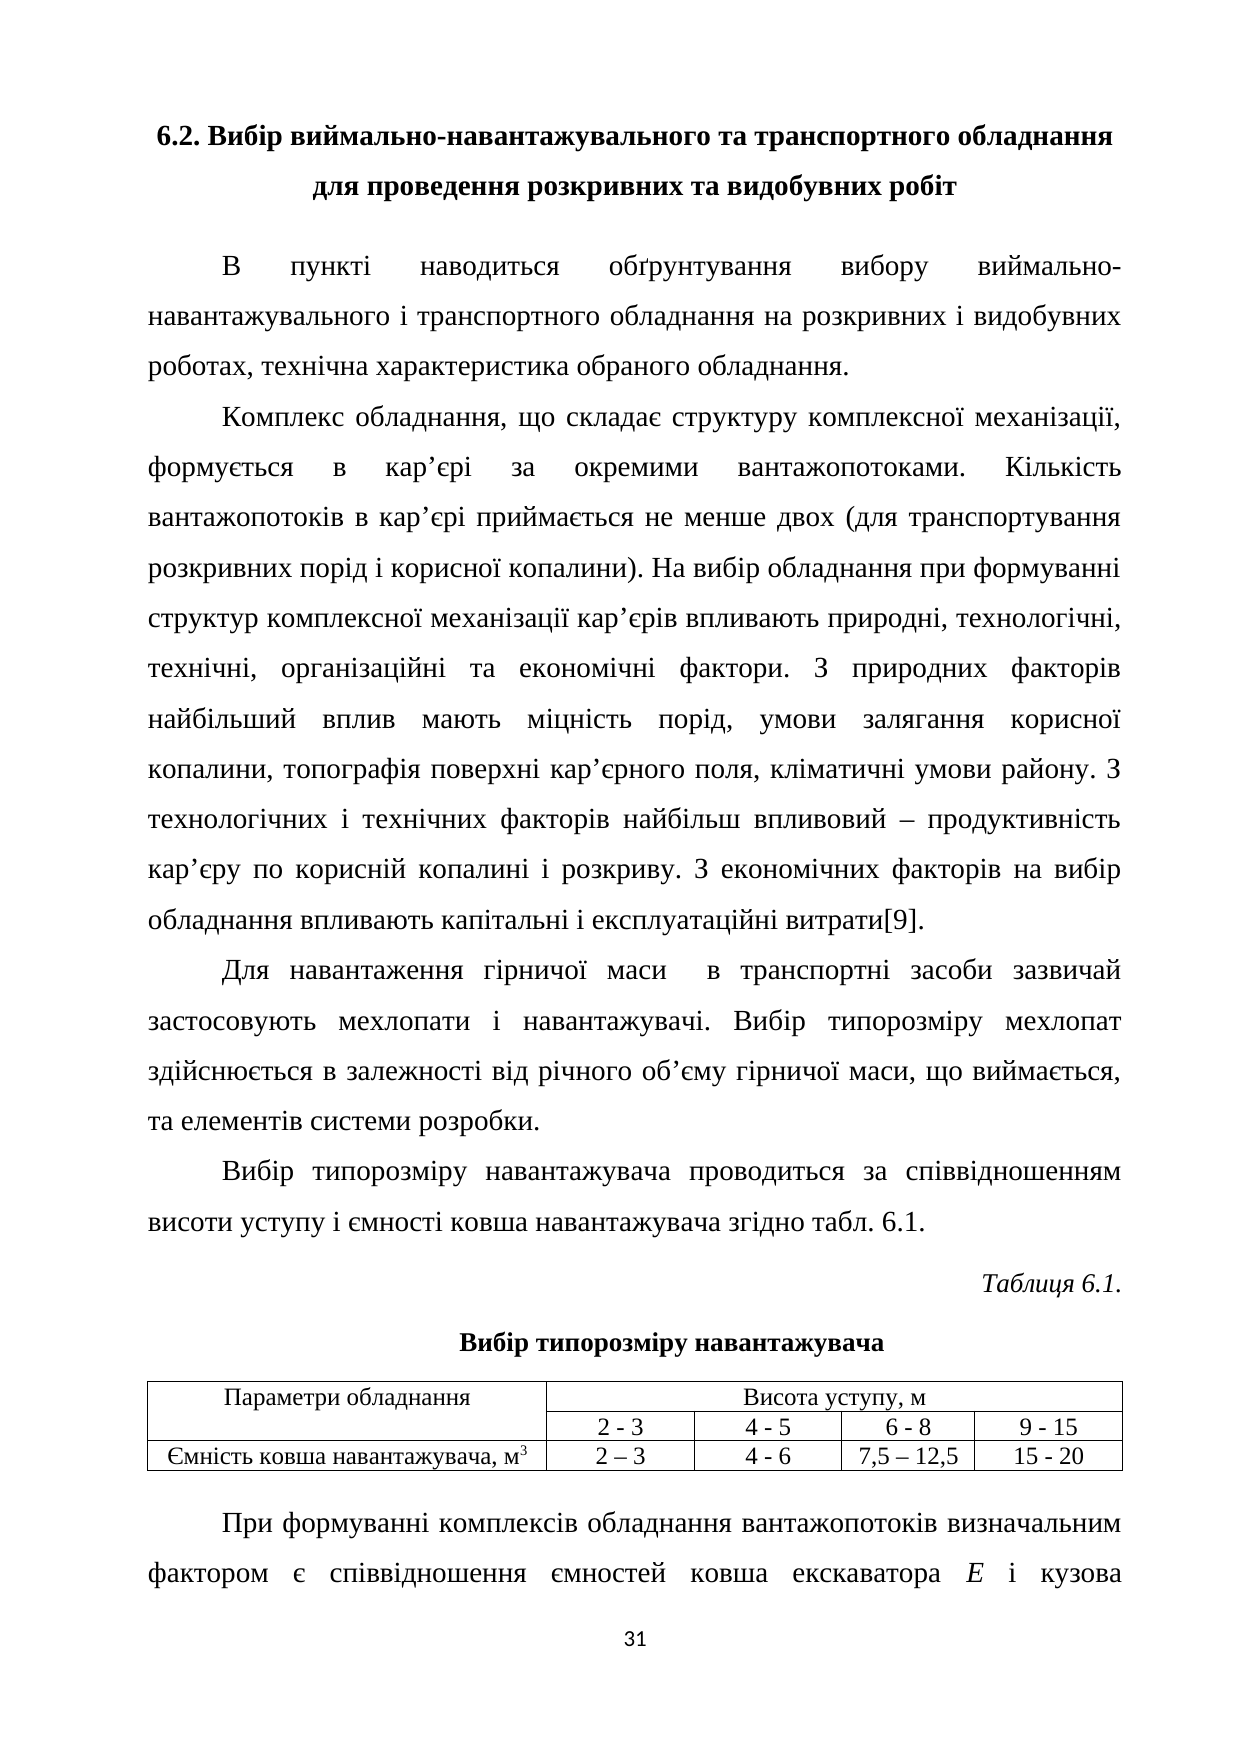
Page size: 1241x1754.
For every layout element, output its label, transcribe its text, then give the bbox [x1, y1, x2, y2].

table_header Параметри обладнання [148, 1382, 546, 1440]
text Вибір типорозміру навантажувача проводиться за співвідношенням висоти уступу і ємності ковша навантажувача згідно табл. 6.1. [148, 1153, 1122, 1237]
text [148, 1505, 1122, 1589]
table_cell 9 - 15 [975, 1412, 1122, 1440]
text Таблиця 6.1. [148, 1267, 1122, 1298]
table_cell 7,5 – 12,5 [842, 1441, 974, 1470]
text Вибір типорозміру навантажувача [148, 1326, 1122, 1357]
text Комплекс обладнання, що складає структуру комплексної механізації, формується в кар’єрі за окремими вантажопотоками. Кількість вантажопотоків в кар’єрі приймається не менше двох (для транспортування розкривних порід і корисної копалини). На вибір обладнання при формуванні структур комплексної механізації кар’єрів впливають природні, технологічні, технічні, організаційні та економічні фактори. З природних факторів найбільший вплив мають міцність порід, умови залягання корисної копалини, топографія поверхні кар’єрного поля, кліматичні умови району. З технологічних і технічних факторів найбільш впливовий – продуктивність кар’єру по корисній копалині і розкриву. З економічних факторів на вибір обладнання впливають капітальні і експлуатаційні витрати[9]. [148, 399, 1122, 936]
table_cell 6 - 8 [842, 1412, 974, 1440]
table_cell 15 - 20 [975, 1441, 1122, 1470]
table_cell 4 - 5 [695, 1412, 841, 1440]
text Для навантаження гірничої маси в транспортні засоби зазвичай застосовують мехлопати і навантажувачі. Вибір типорозміру мехлопат здійснюється в залежності від річного об’єму гірничої маси, що виймається, та елементів системи розробки. [148, 952, 1122, 1137]
text 6.2. Вибір виймально-навантажувального та транспортного обладнання для проведення розкривних та видобувних робіт [148, 118, 1122, 202]
table_header Висота уступу, м [547, 1382, 1122, 1411]
table_cell 2 - 3 [547, 1412, 694, 1440]
table_cell 2 – 3 [547, 1441, 694, 1470]
table_cell Ємність ковша навантажувача, м3 [148, 1441, 546, 1470]
table_cell 4 - 6 [695, 1441, 841, 1470]
text В пункті наводиться обґрунтування вибору виймально-навантажувального і транспортного обладнання на розкривних і видобувних роботах, технічна характеристика обраного обладнання. [148, 248, 1122, 382]
